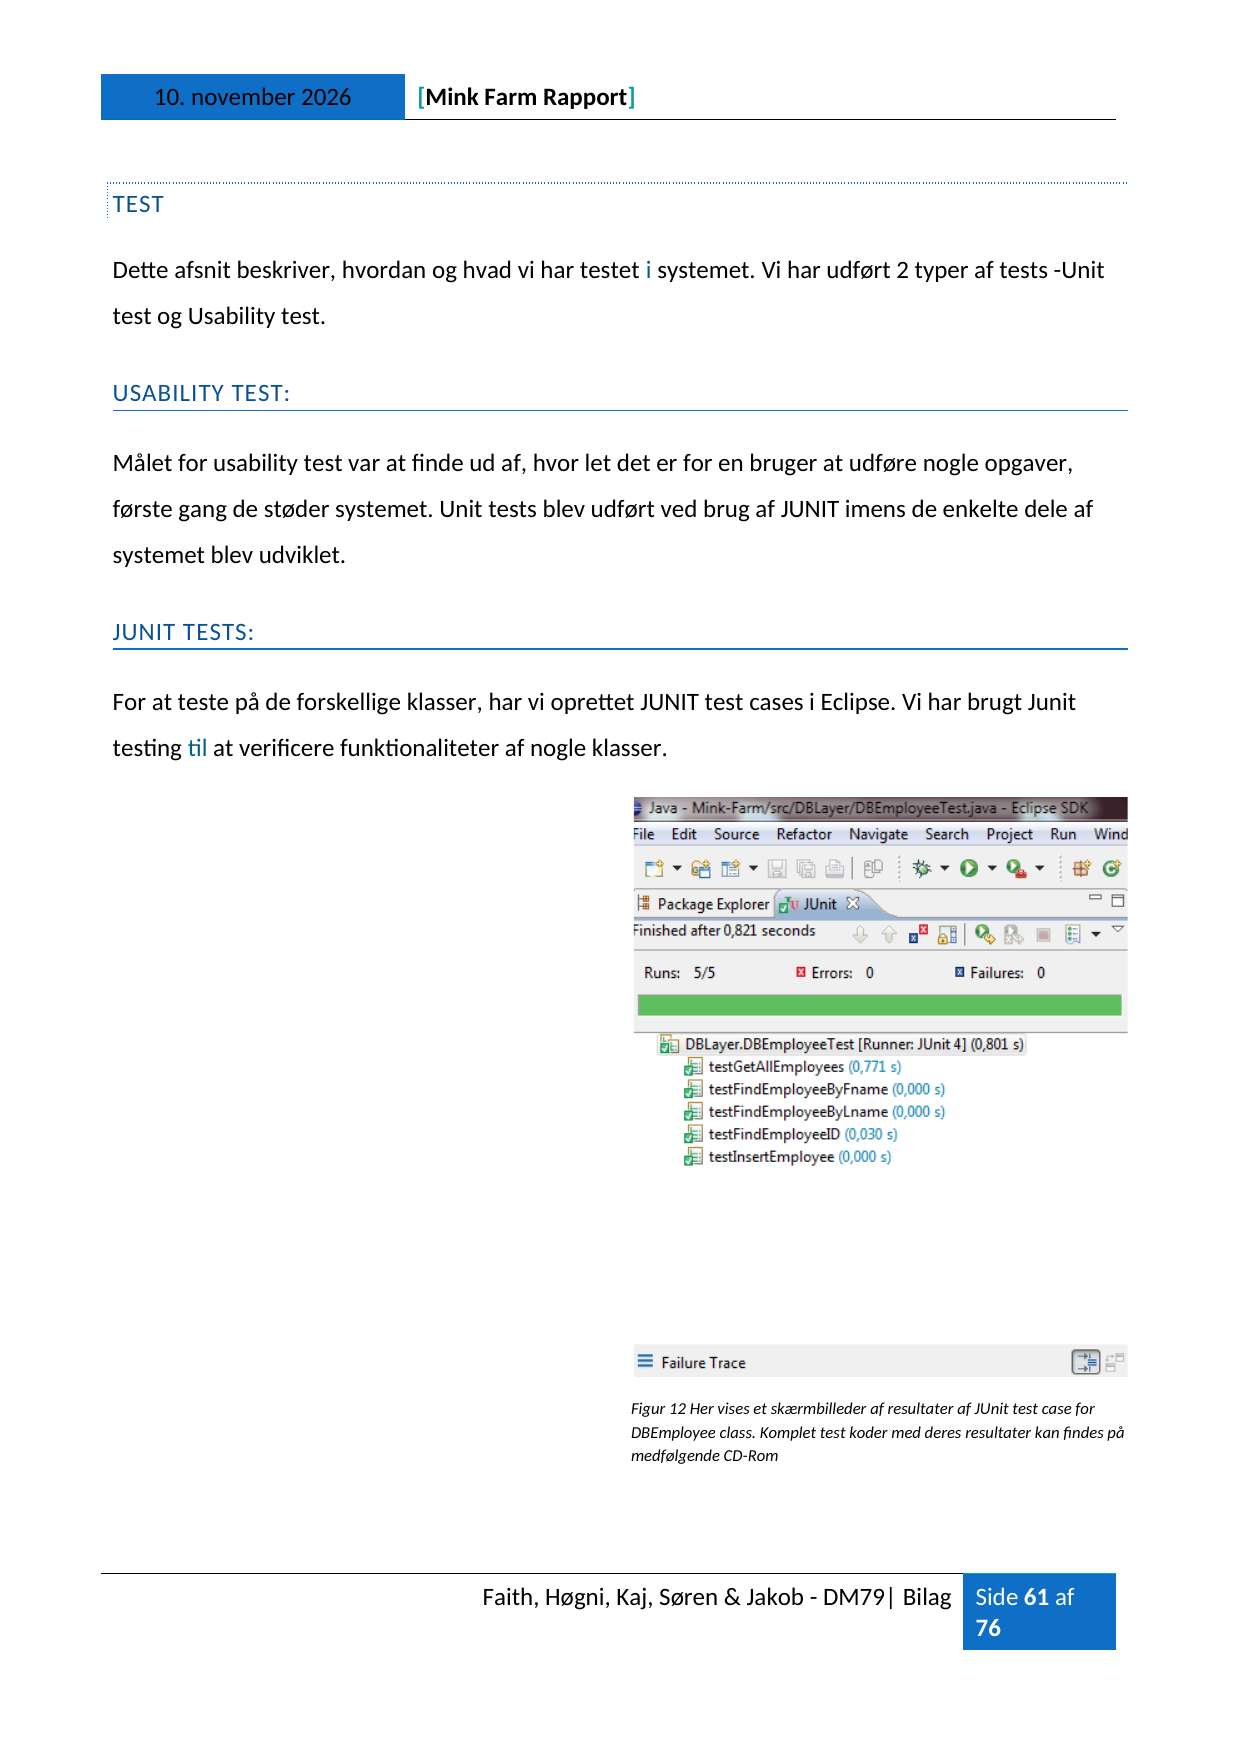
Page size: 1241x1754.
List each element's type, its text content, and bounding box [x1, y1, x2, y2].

subtitle JUNIT Tests: [112, 616, 1128, 650]
subtitle Usability Test: [112, 377, 1128, 411]
subtitle Test [107, 182, 1128, 218]
text Målet for usability test var at finde ud af, hvor let det er for en bruger at udføre nogle opgaver, første gang de støder systemet. Unit tests blev udført ved brug af JUNIT imens de enkelte dele af systemet blev udviklet. [112, 447, 1128, 569]
picture [633, 797, 1127, 1376]
text For at teste på de forskellige klasser, har vi oprettet JUNIT test cases i Eclipse. Vi har brugt Junit testing til at verificere funktionaliteter af nogle klasser. [112, 686, 1128, 762]
text Dette afsnit beskriver, hvordan og hvad vi har testet i systemet. Vi har udført 2 typer af tests -Unit test og Usability test. [112, 254, 1128, 331]
